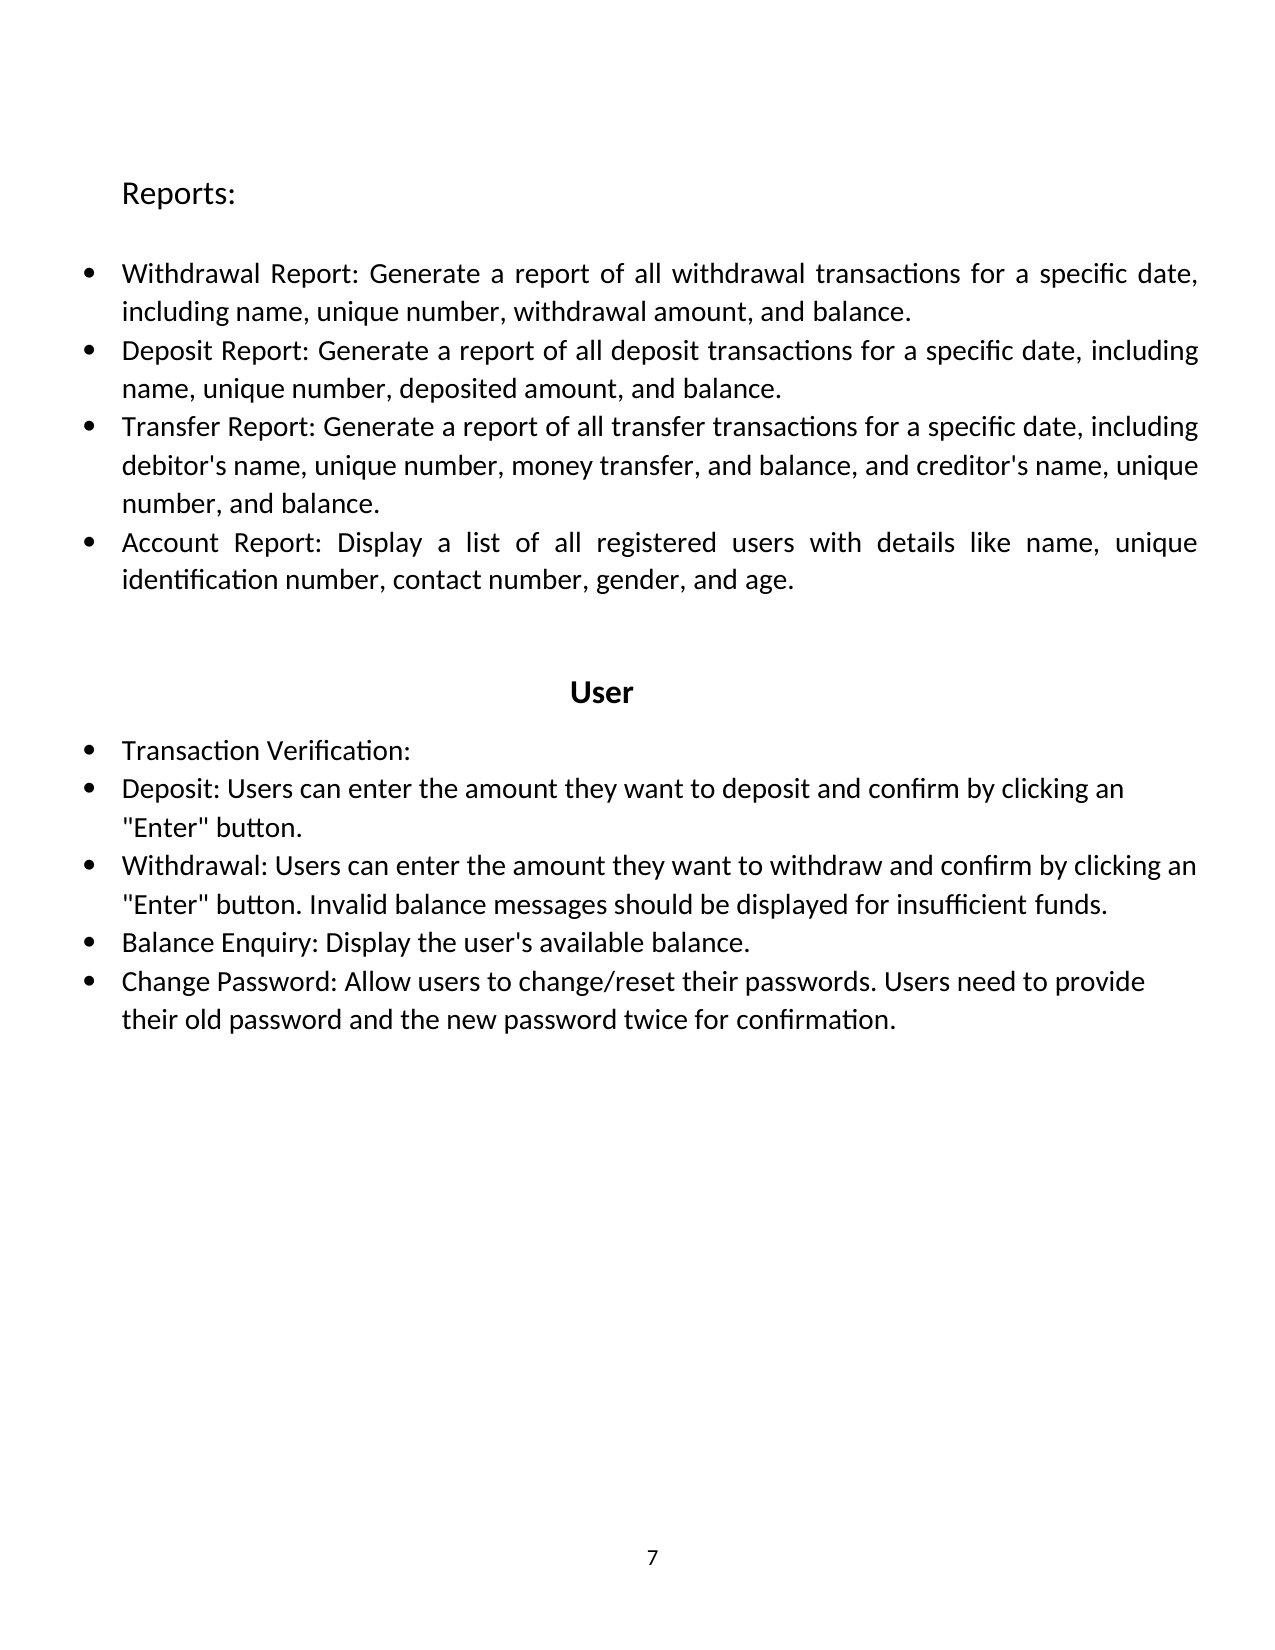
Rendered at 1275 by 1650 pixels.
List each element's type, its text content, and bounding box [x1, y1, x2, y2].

list Change Password: Allow users to change/reset their passwords. Users need to provide their old password and the new password twice for confirmation. [84, 963, 1200, 1037]
subtitle User [570, 671, 1221, 712]
list Deposit: Users can enter the amount they want to deposit and confirm by clicking an "Enter" button. [84, 771, 1200, 844]
list Transfer Report: Generate a report of all transfer transactions for a specific date, including debitor's name, unique number, money transfer, and balance, and creditor's name, unique number, and balance. [84, 408, 1200, 521]
list Deposit Report: Generate a report of all deposit transactions for a specific date, including name, unique number, deposited amount, and balance. [84, 332, 1200, 406]
list Withdrawal Report: Generate a report of all withdrawal transactions for a specific date, including name, unique number, withdrawal amount, and balance. [84, 255, 1200, 329]
list Account Report: Display a list of all registered users with details like name, unique identification number, contact number, gender, and age. [84, 524, 1199, 597]
list Withdrawal: Users can enter the amount they want to withdraw and confirm by clicking an "Enter" button. Invalid balance messages should be displayed for insufficient funds. [84, 847, 1200, 922]
subtitle Reports: [122, 172, 1221, 213]
list Balance Enquiry: Display the user's available balance. [84, 924, 1221, 960]
list Transaction Verification: [84, 732, 416, 768]
